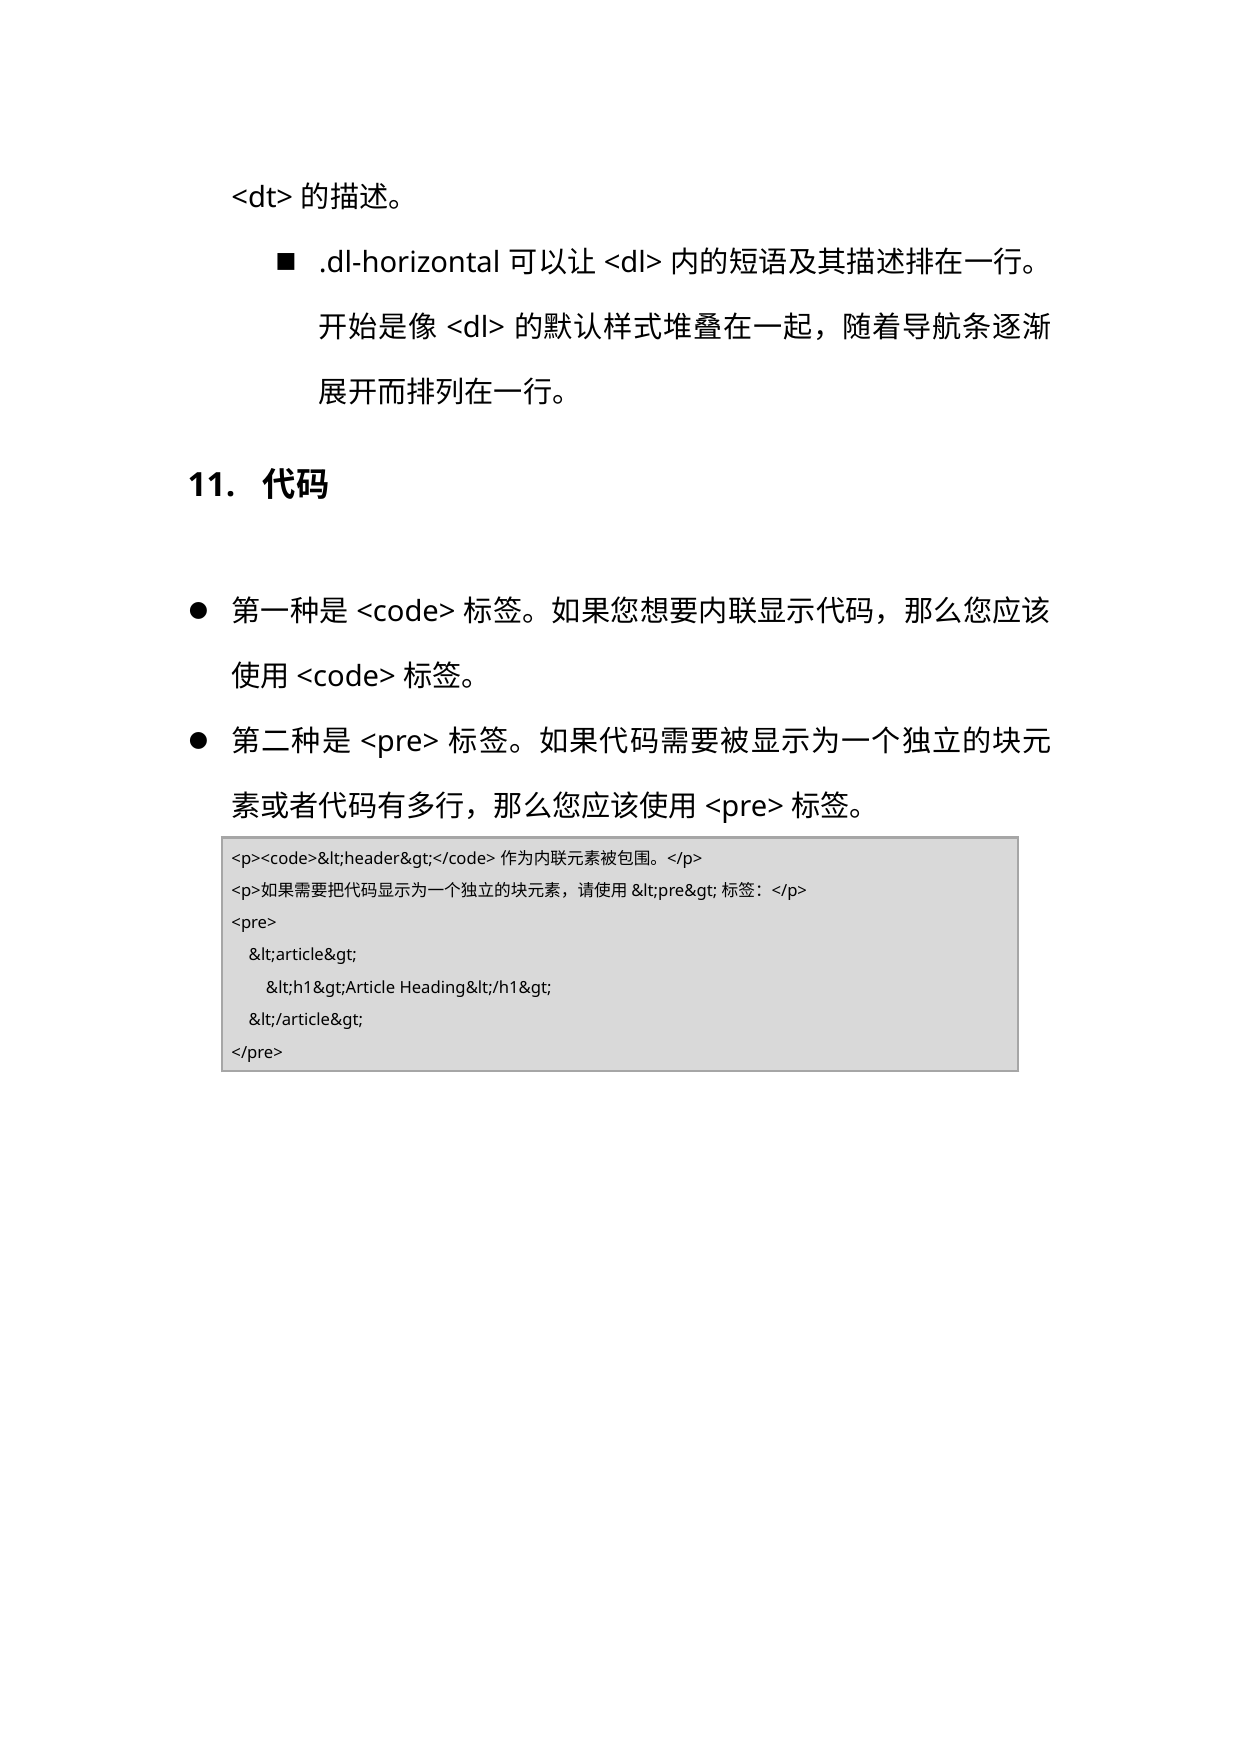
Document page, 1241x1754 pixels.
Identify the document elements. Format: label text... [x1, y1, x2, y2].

text &lt;/article&gt; [223, 999, 1017, 1031]
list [187, 162, 1053, 227]
text <pre> [223, 901, 1017, 934]
text <p>如果需要把代码显示为一个独立的块元素，请使用 &lt;pre&gt; 标签：</p> [223, 869, 1017, 901]
text &lt;article&gt; [223, 934, 1017, 966]
list .dl-horizontal 可以让 <dl> 内的短语及其描述排在一行。开始是像 <dl> 的默认样式堆叠在一起，随着导航条逐渐展开而排列在一行。 [275, 227, 1053, 422]
list 第一种是 <code> 标签。如果您想要内联显示代码，那么您应该使用 <code> 标签。 [187, 576, 1053, 706]
text </pre> [223, 1031, 1017, 1070]
text <p><code>&lt;header&gt;</code> 作为内联元素被包围。</p> [223, 839, 1017, 869]
subtitle 代码 [187, 449, 1053, 514]
list 第二种是 <pre> 标签。如果代码需要被显示为一个独立的块元素或者代码有多行，那么您应该使用 <pre> 标签。 [187, 706, 1053, 836]
text &lt;h1&gt;Article Heading&lt;/h1&gt; [223, 966, 1017, 999]
